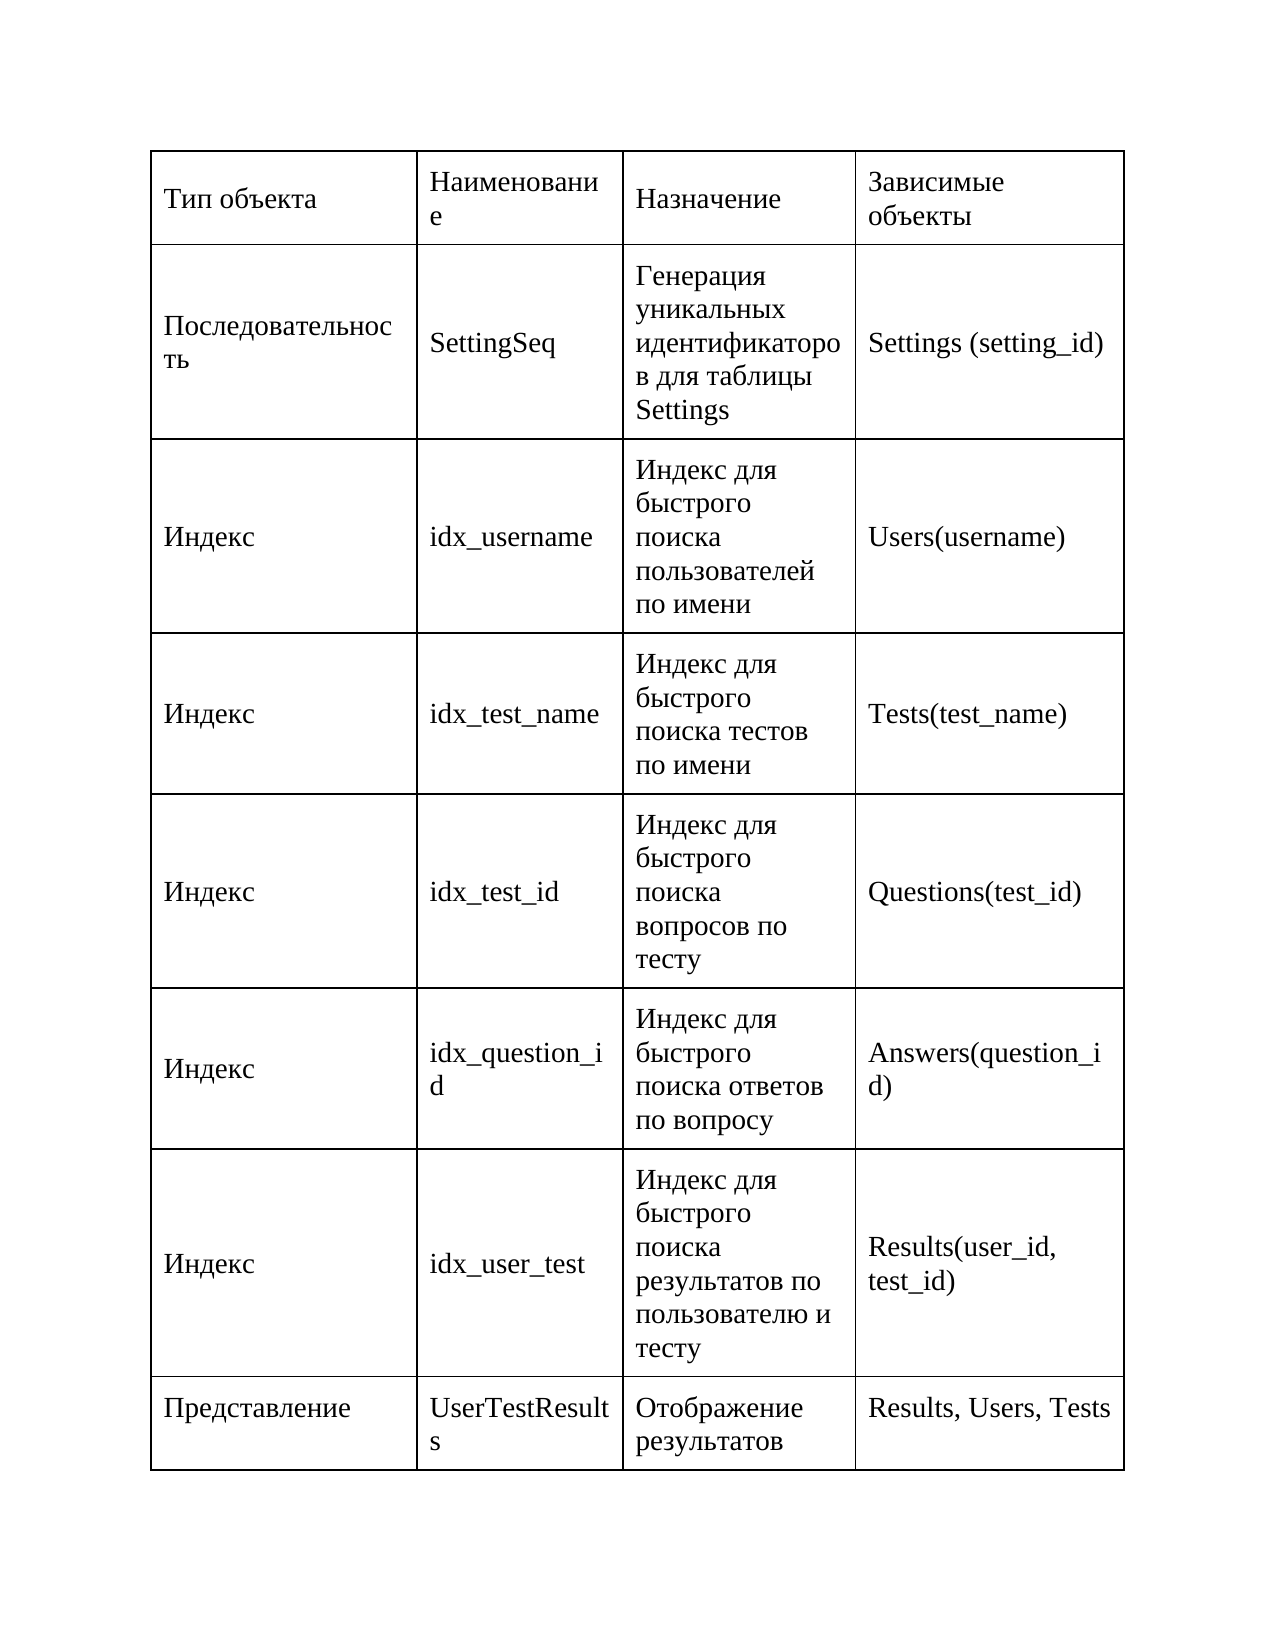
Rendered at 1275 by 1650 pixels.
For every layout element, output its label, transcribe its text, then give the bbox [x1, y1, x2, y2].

table_cell SettingSeq [418, 245, 622, 438]
table_cell Answers(question_id) [856, 989, 1123, 1148]
table_cell idx_test_name [418, 634, 622, 793]
table_cell Settings (setting_id) [856, 245, 1123, 438]
table_cell Results, Users, Tests [856, 1377, 1123, 1469]
table_cell Последовательность [152, 245, 416, 438]
table_cell Users(username) [856, 440, 1123, 632]
table_header Зависимые объекты [856, 152, 1123, 244]
table_cell idx_test_id [418, 795, 622, 987]
table_cell Индекс [152, 989, 416, 1148]
table_cell Представление [152, 1377, 416, 1469]
table_cell idx_question_id [418, 989, 622, 1148]
table_cell Индекс для быстрого поиска тестов по имени [624, 634, 855, 793]
table_cell idx_username [418, 440, 622, 632]
table_cell Индекс [152, 634, 416, 793]
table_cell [624, 1377, 855, 1469]
table_cell Индекс для быстрого поиска результатов по пользователю и тесту [624, 1150, 855, 1376]
table_header Наименование [418, 152, 622, 244]
table_cell Генерация уникальных идентификаторов для таблицы Settings [624, 245, 855, 438]
table_header Тип объекта [152, 152, 416, 244]
table_cell Индекс [152, 1150, 416, 1376]
table_header Назначение [624, 152, 855, 244]
table_cell Results(user_id, test_id) [856, 1150, 1123, 1376]
table_cell Индекс [152, 795, 416, 987]
table_cell Questions(test_id) [856, 795, 1123, 987]
table_cell Индекс [152, 440, 416, 632]
table_cell UserTestResults [418, 1377, 622, 1469]
table_cell Индекс для быстрого поиска вопросов по тесту [624, 795, 855, 987]
table_cell idx_user_test [418, 1150, 622, 1376]
table_cell Tests(test_name) [856, 634, 1123, 793]
table_cell Индекс для быстрого поиска ответов по вопросу [624, 989, 855, 1148]
table_cell Индекс для быстрого поиска пользователей по имени [624, 440, 855, 632]
